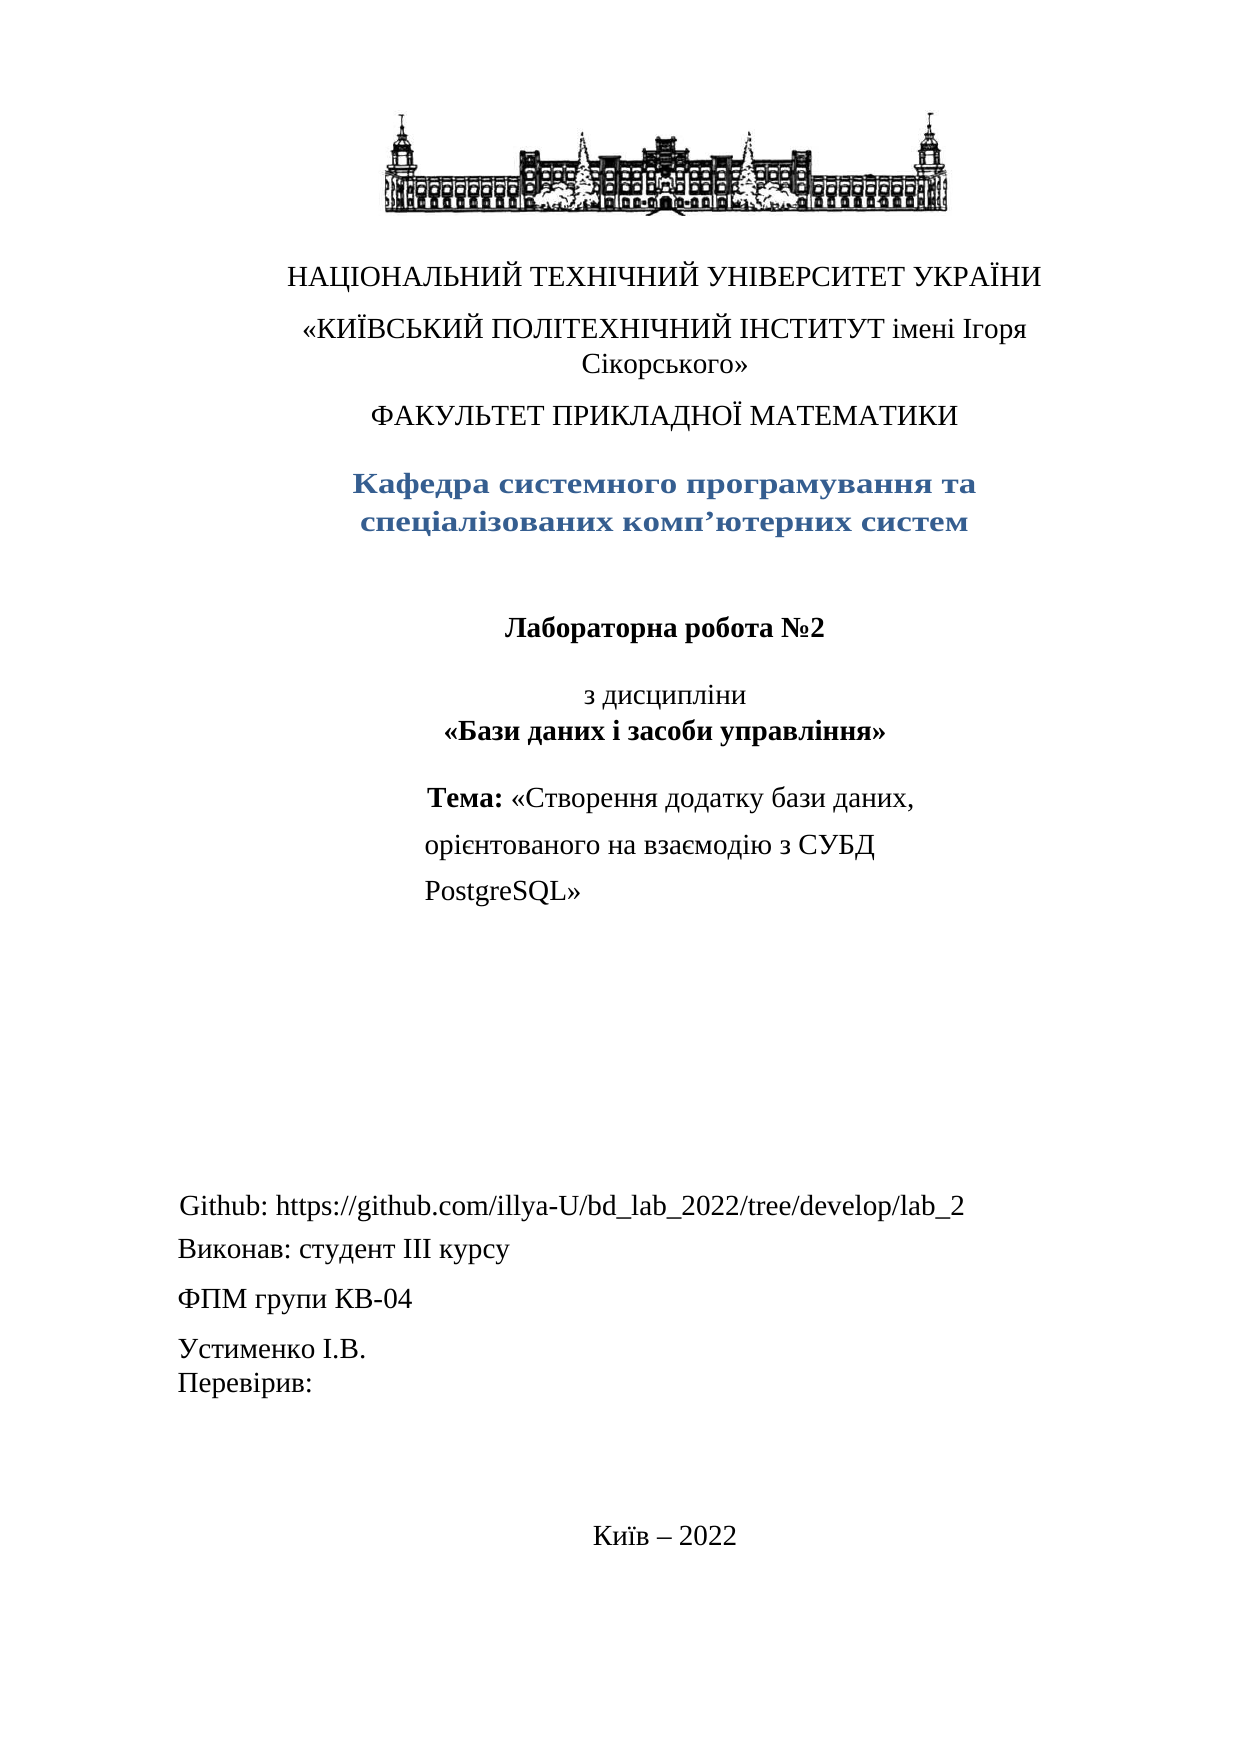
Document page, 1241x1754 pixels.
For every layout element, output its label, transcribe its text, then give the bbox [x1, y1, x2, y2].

text НАЦІОНАЛЬНИЙ ТЕХНІЧНИЙ УНІВЕРСИТЕТ УКРАЇНИ [231, 259, 1098, 292]
text Лабораторна робота №2 [231, 610, 1099, 644]
text Github: https://github.com/illya-U/bd_lab_2022/tree/develop/lab_2 [164, 1188, 1236, 1222]
picture [378, 110, 953, 216]
text Сікорського» [231, 346, 1099, 380]
text Устименко І.В. [177, 1331, 1236, 1365]
text Київ – 2022 [231, 1518, 1099, 1552]
text «КИЇВСЬКИЙ ПОЛІТЕХНІЧНИЙ ІНСТИТУТ імені Ігоря [231, 311, 1098, 344]
text Виконав: студент ІІI курсу ФПМ групи КВ-04 [177, 1231, 559, 1315]
text Тема: «Створення додатку бази даних, орієнтованого на взаємодію з СУБД PostgreSQL» [424, 781, 1028, 907]
text Перевірив: [177, 1365, 1236, 1398]
text ФАКУЛЬТЕТ ПРИКЛАДНОЇ МАТЕМАТИКИ [231, 398, 1098, 432]
text «Бази даних і засоби управління» [231, 713, 1099, 746]
text з дисципліни [231, 677, 1099, 711]
text Кафедра системного програмування та спеціалізованих комп’ютерних систем [231, 466, 1098, 538]
